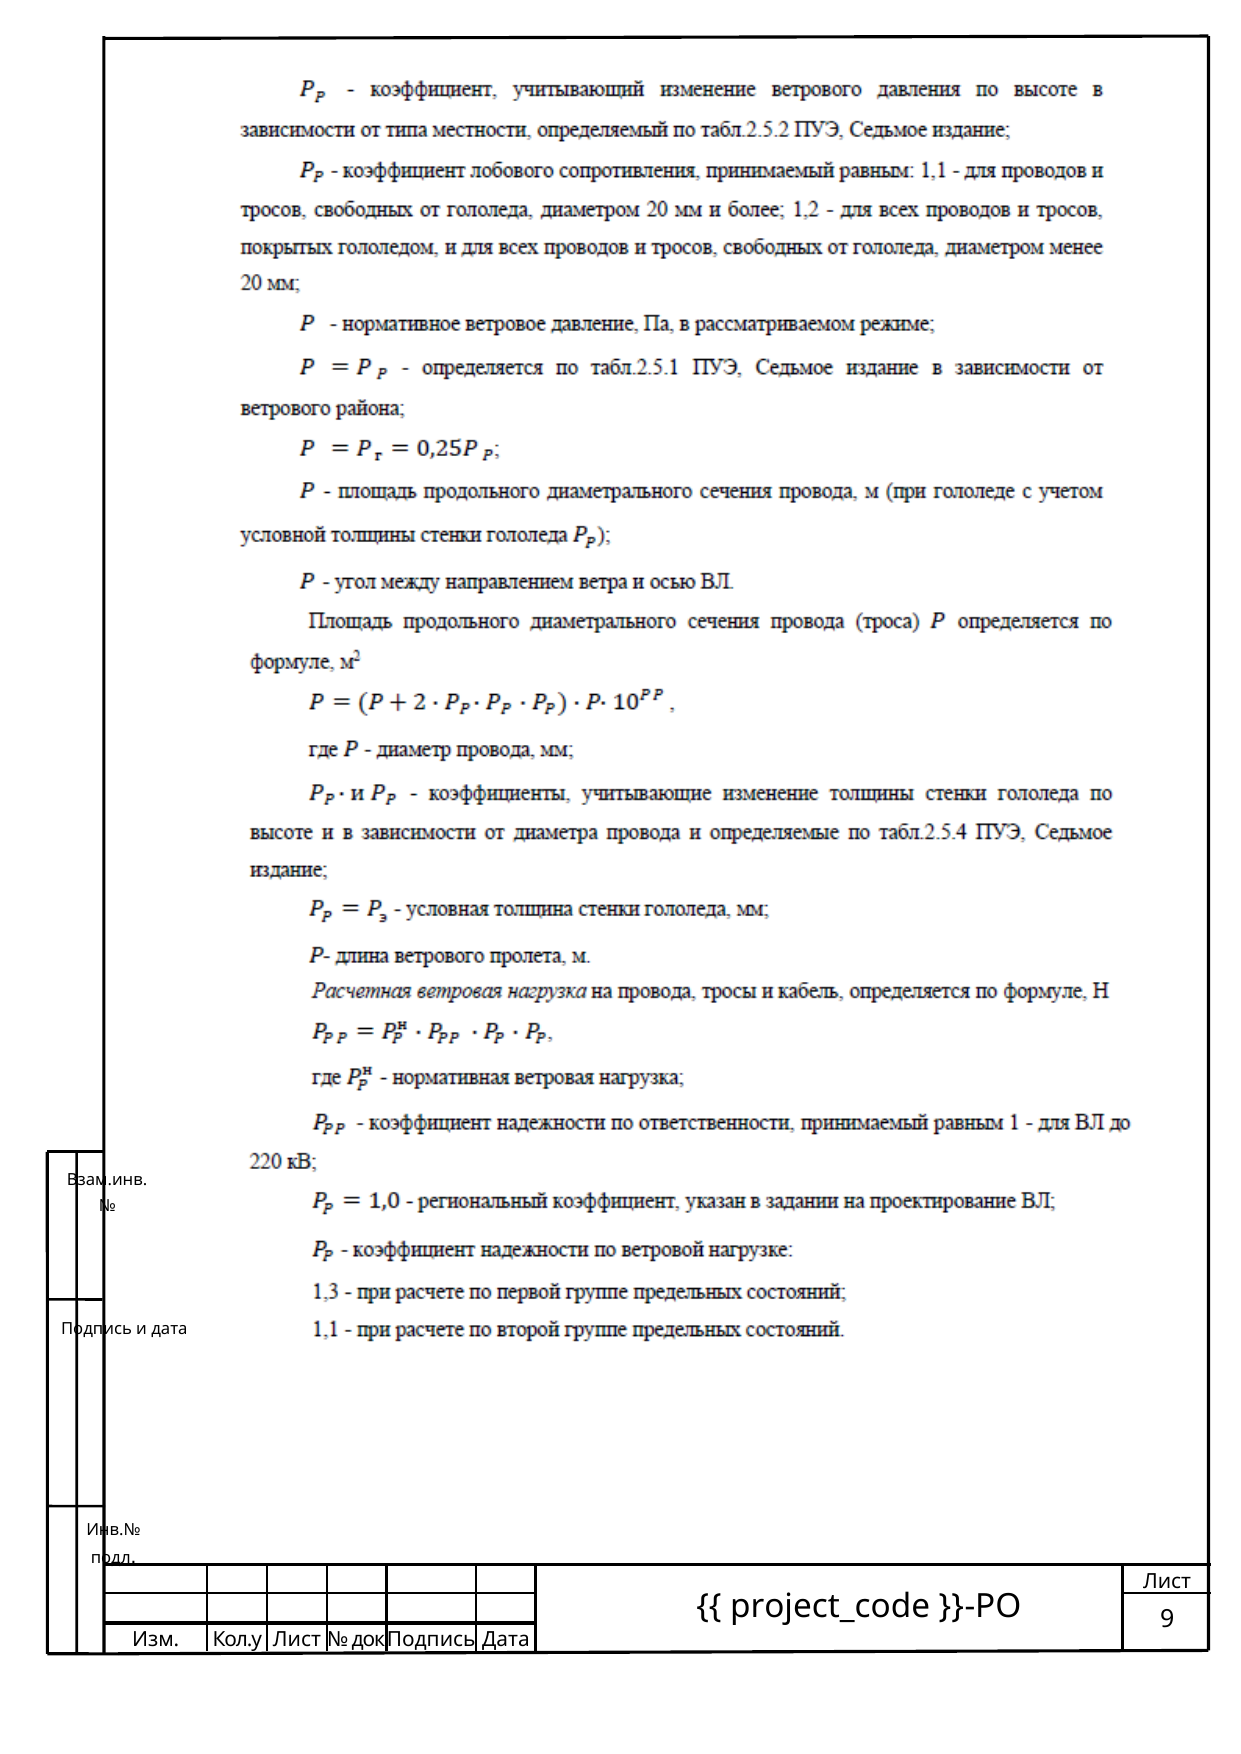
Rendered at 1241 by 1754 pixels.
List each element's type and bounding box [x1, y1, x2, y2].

picture [230, 608, 1132, 977]
picture [230, 982, 1135, 1357]
picture [230, 76, 1132, 603]
